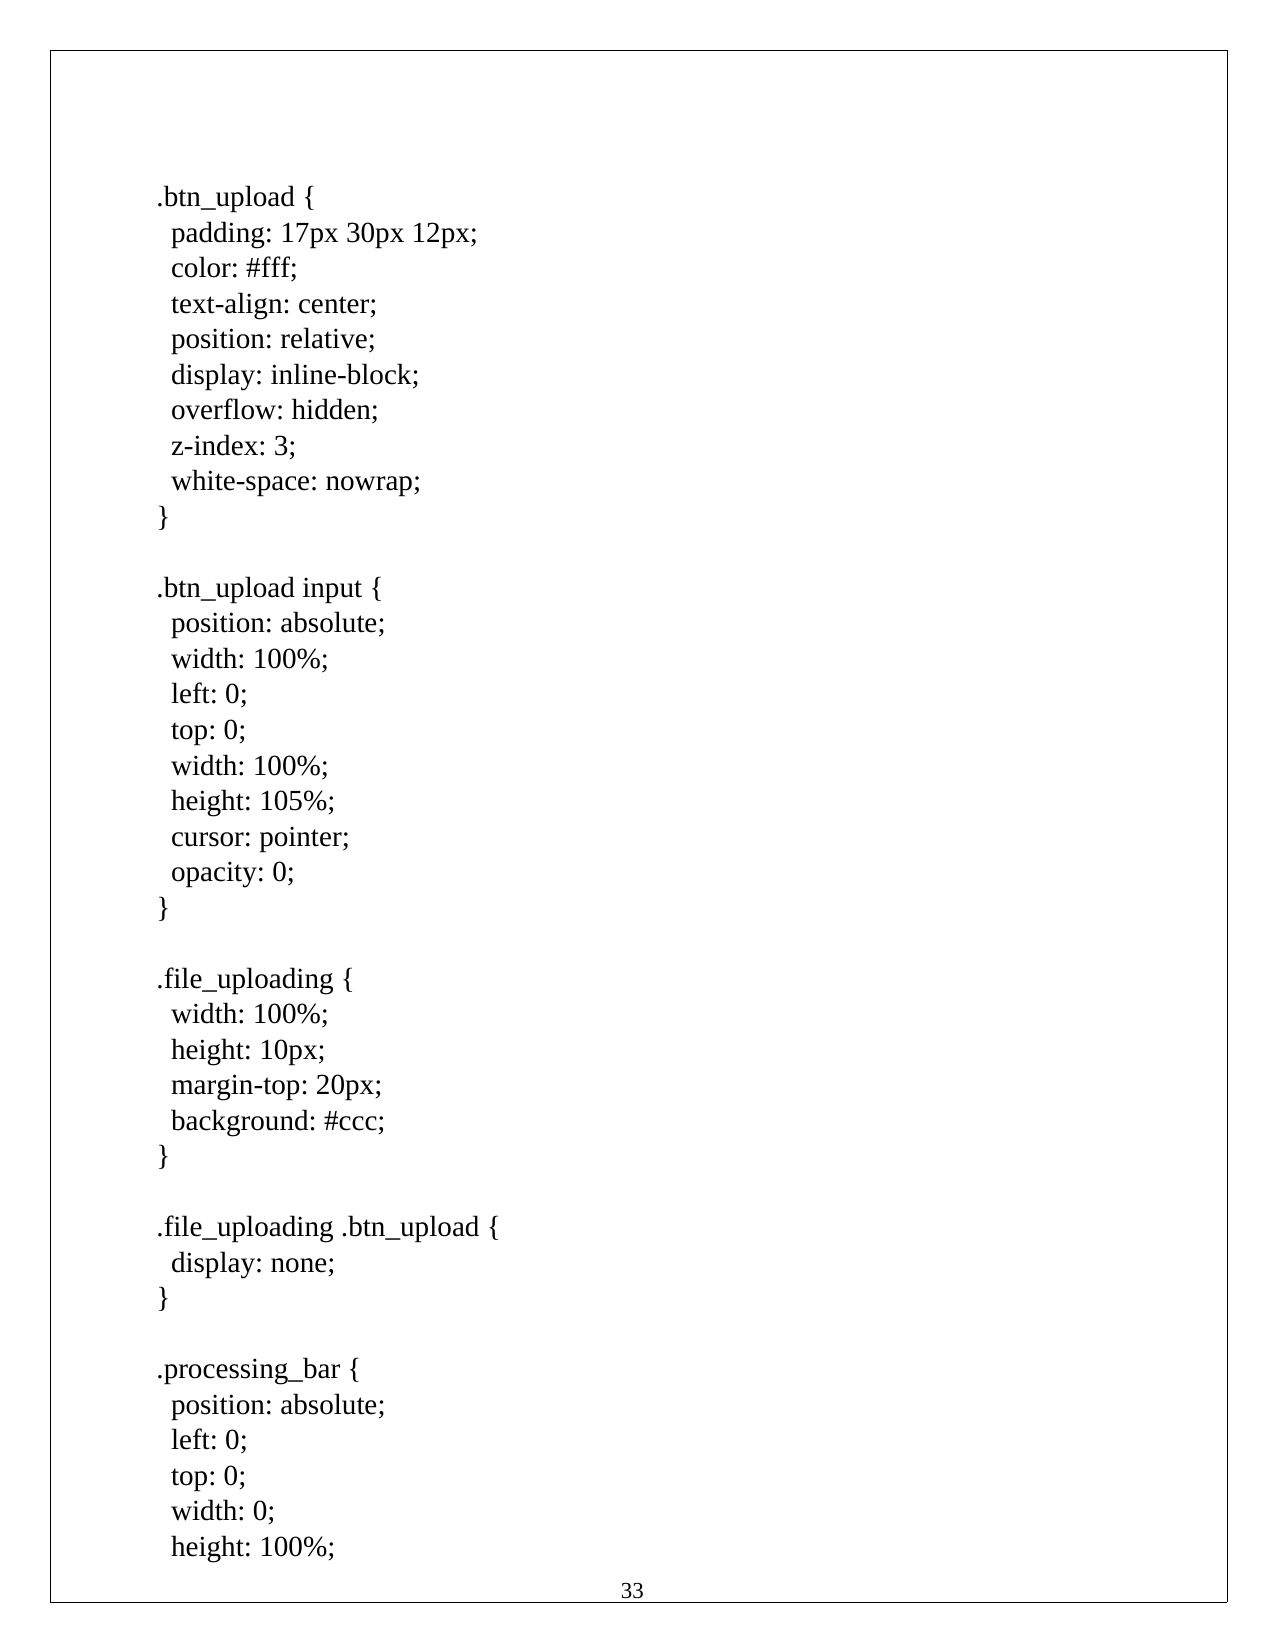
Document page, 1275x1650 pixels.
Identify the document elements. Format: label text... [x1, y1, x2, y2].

text display: inline-block; [127, 357, 1214, 390]
text } [127, 1138, 1214, 1172]
text width: 100%; [127, 641, 1214, 674]
text } [127, 499, 1214, 532]
text opacity: 0; [127, 854, 1214, 888]
text margin-top: 20px; [127, 1067, 1214, 1101]
text width: 0; [127, 1493, 1214, 1527]
text cursor: pointer; [127, 819, 1214, 852]
text .processing_bar { [127, 1351, 1214, 1385]
text background: #ccc; [127, 1103, 1214, 1136]
text } [127, 1280, 1214, 1314]
text white-space: nowrap; [127, 463, 1214, 497]
text height: 105%; [127, 783, 1214, 817]
text .file_uploading { [127, 961, 1214, 994]
text color: #fff; [127, 250, 1214, 284]
text left: 0; [127, 677, 1214, 710]
text width: 100%; [127, 996, 1214, 1030]
text } [127, 890, 1214, 923]
text .file_uploading .btn_upload { [127, 1209, 1214, 1243]
text display: none; [127, 1245, 1214, 1278]
text z-index: 3; [127, 428, 1214, 461]
text top: 0; [127, 1458, 1214, 1492]
text left: 0; [127, 1422, 1214, 1456]
text position: absolute; [127, 1387, 1214, 1421]
text text-align: center; [127, 286, 1214, 319]
text width: 100%; [127, 748, 1214, 781]
text position: relative; [127, 321, 1214, 355]
text .btn_upload input { [127, 570, 1214, 603]
text top: 0; [127, 712, 1214, 746]
text padding: 17px 30px 12px; [127, 215, 1214, 248]
text height: 100%; [127, 1529, 1214, 1563]
text position: absolute; [127, 606, 1214, 639]
text overflow: hidden; [127, 392, 1214, 426]
text height: 10px; [127, 1032, 1214, 1065]
text .btn_upload { [127, 179, 1214, 213]
